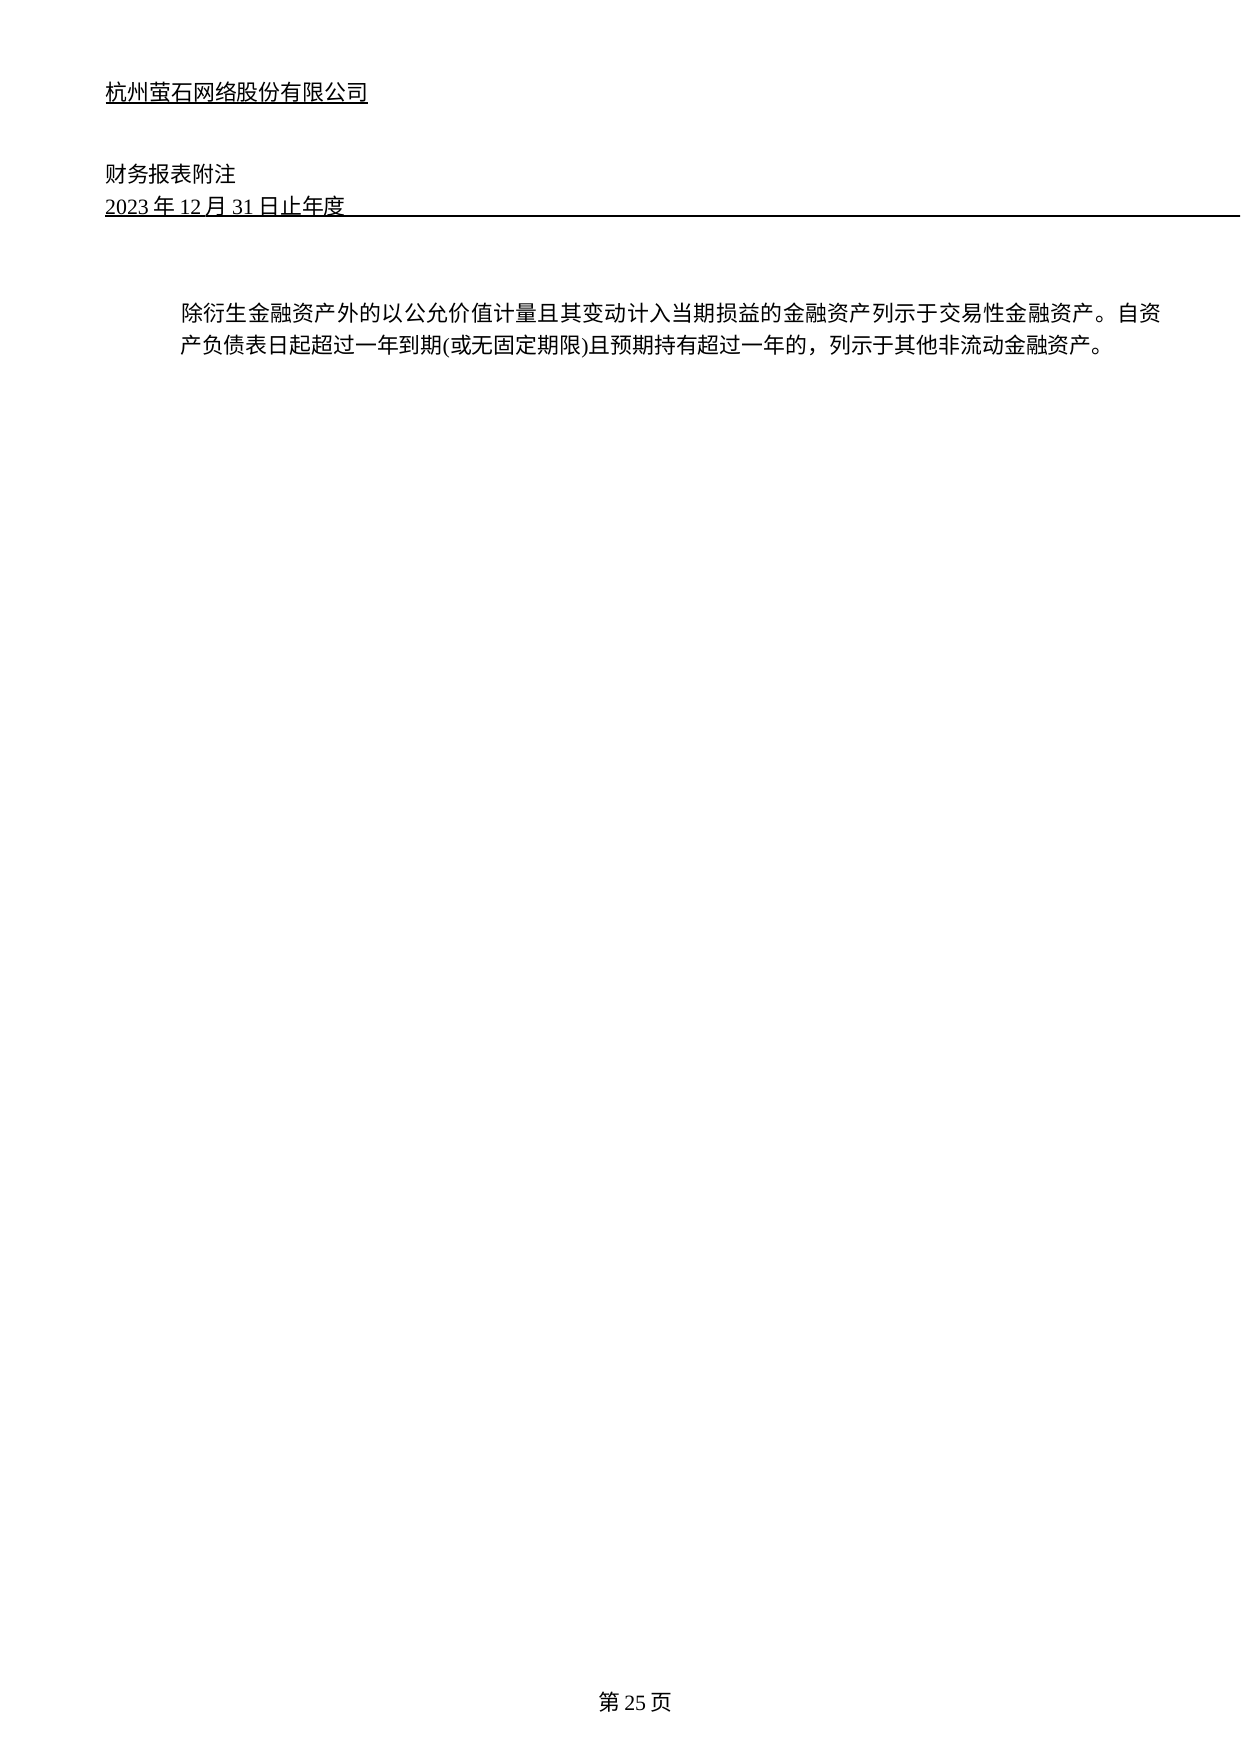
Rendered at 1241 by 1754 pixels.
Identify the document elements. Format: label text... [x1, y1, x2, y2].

text 除衍生金融资产外的以公允价值计量且其变动计入当期损益的金融资产列示于交易性金融资产。自资产负债表日起超过一年到期(或无固定期限)且预期持有超过一年的，列示于其他非流动金融资产。 [180, 296, 1165, 359]
